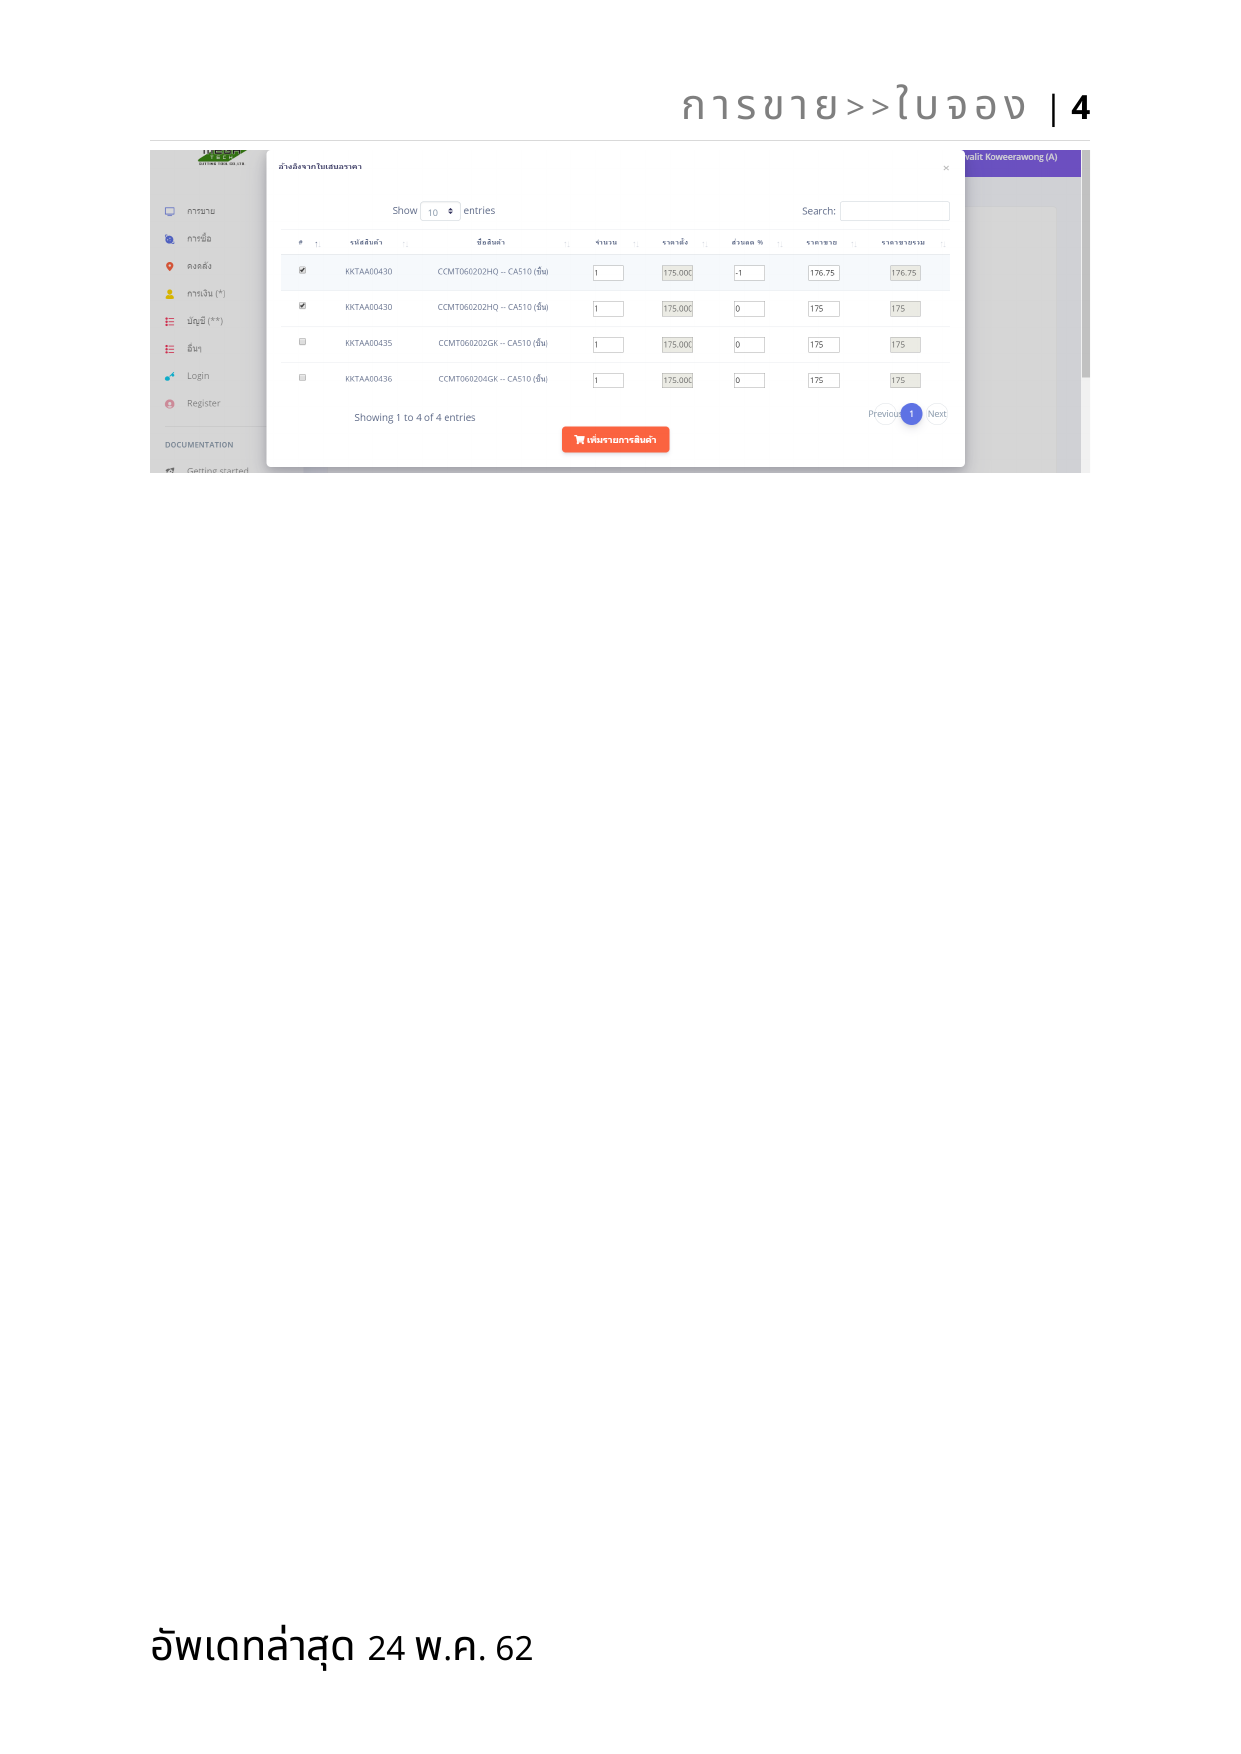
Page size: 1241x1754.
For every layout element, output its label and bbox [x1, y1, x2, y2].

picture [150, 150, 1091, 473]
